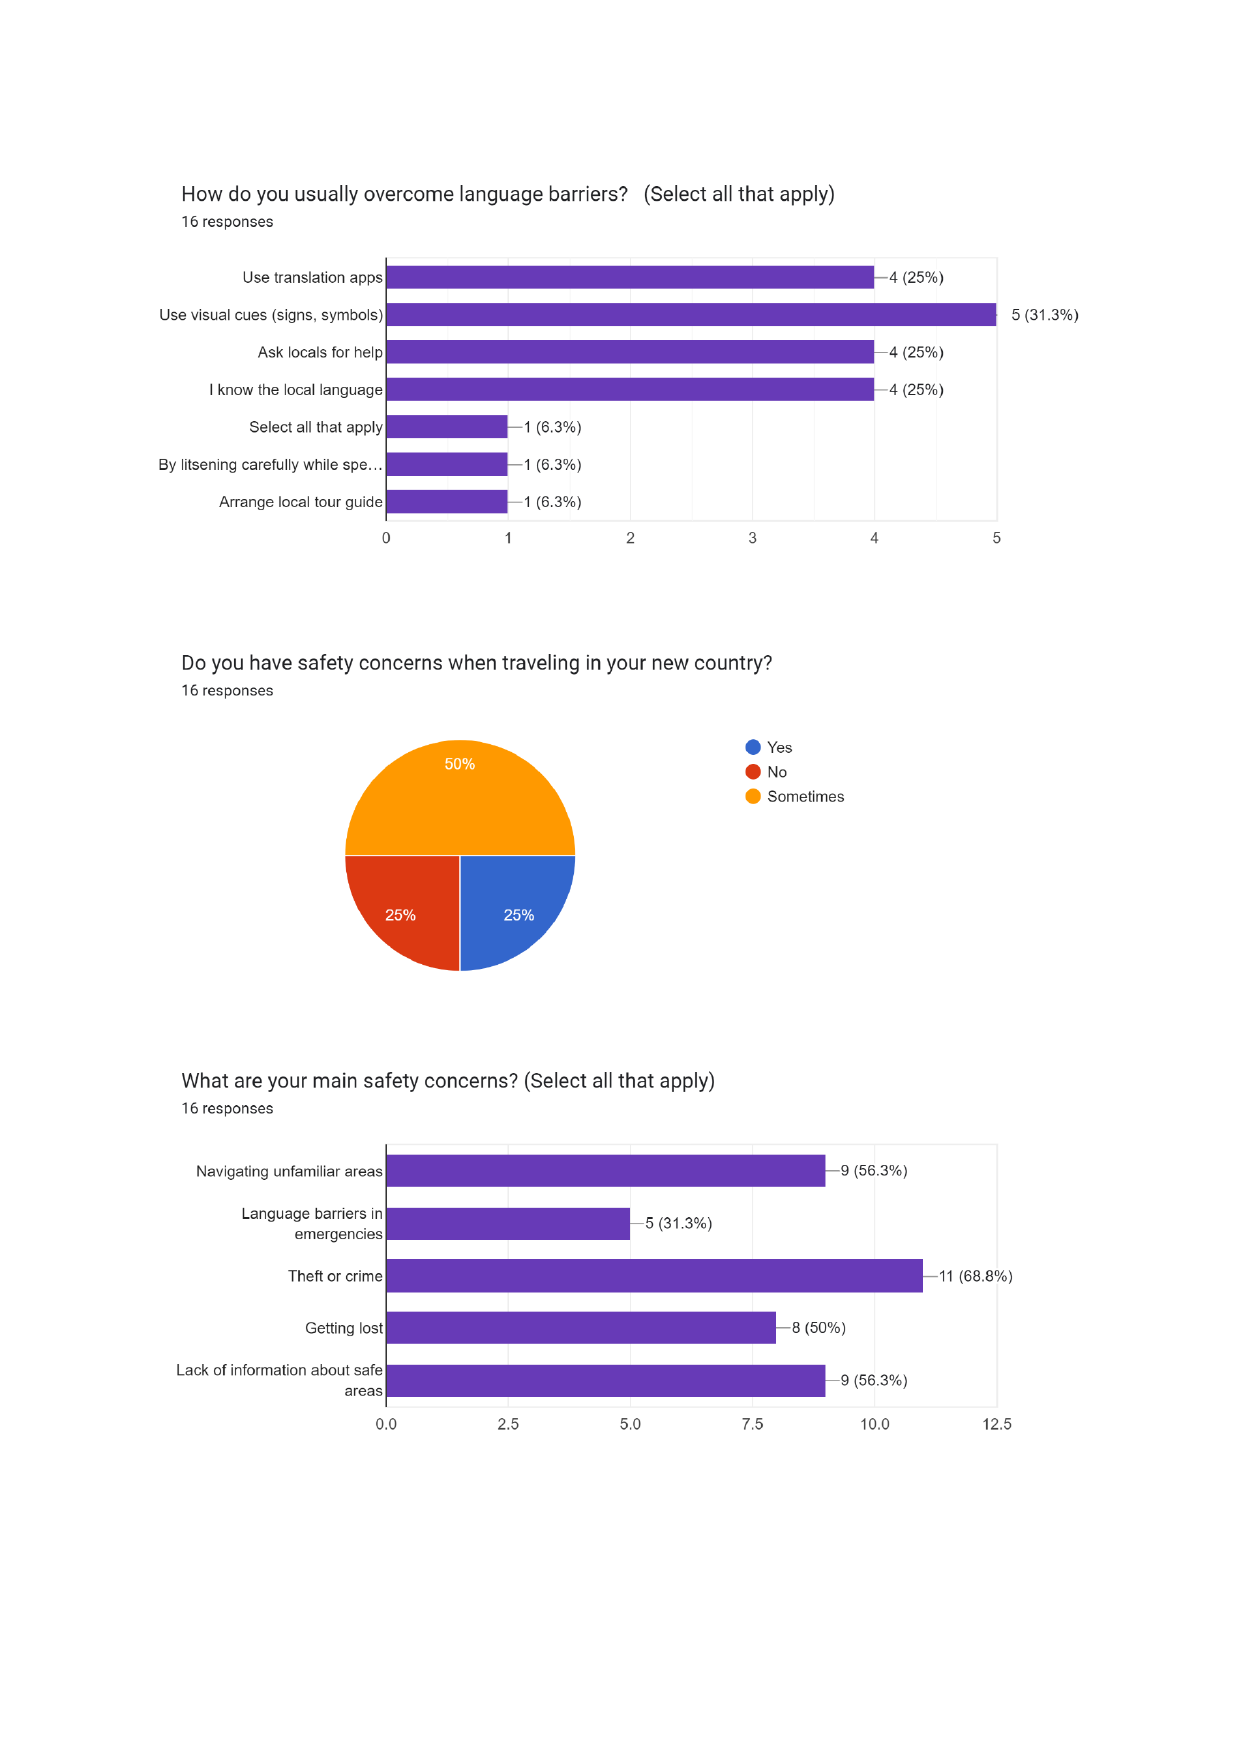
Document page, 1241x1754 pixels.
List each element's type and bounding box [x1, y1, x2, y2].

picture [150, 150, 1091, 598]
picture [150, 1036, 1091, 1484]
picture [150, 618, 1091, 1015]
